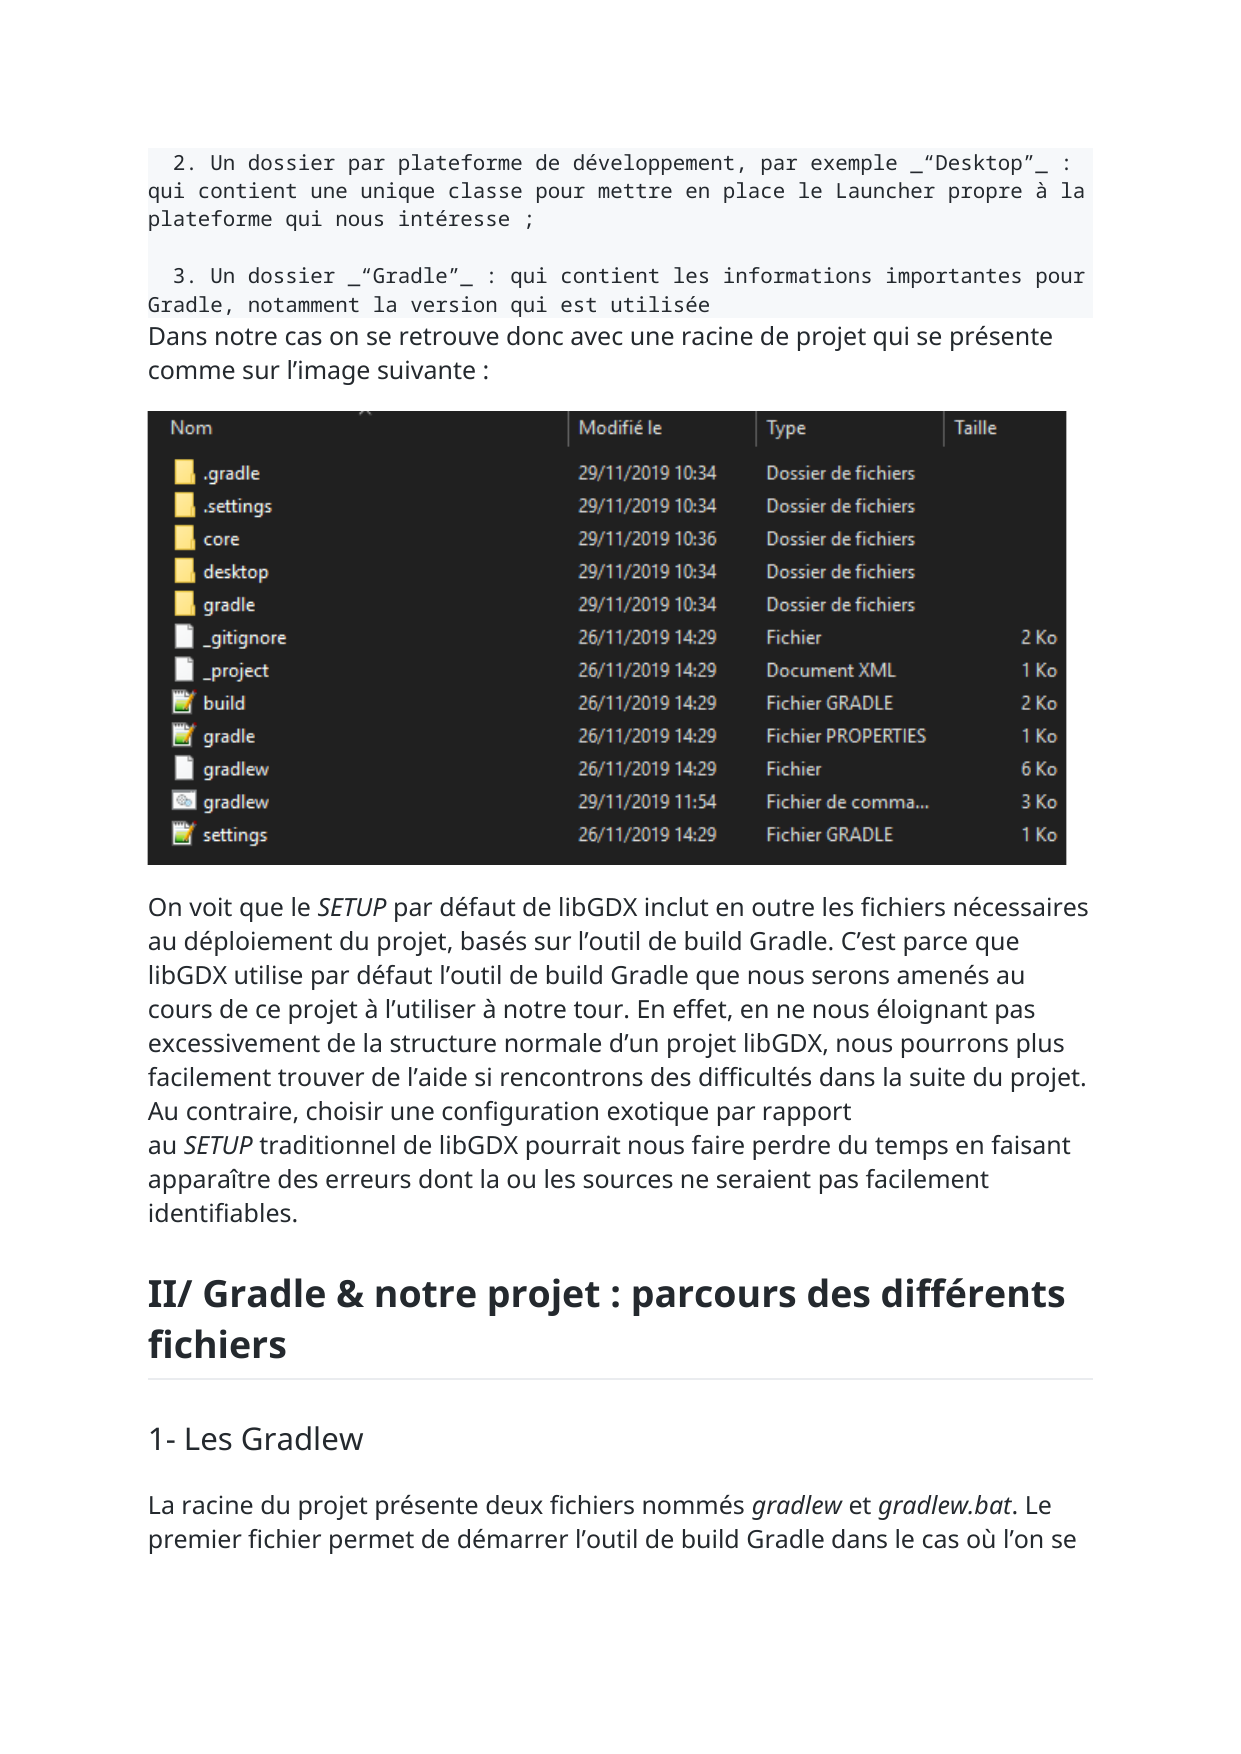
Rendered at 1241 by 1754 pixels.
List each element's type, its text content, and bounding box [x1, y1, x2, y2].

subtitle II/ Gradle & notre projet : parcours des différents fichiers [148, 1268, 1093, 1378]
text Dans notre cas on se retrouve donc avec une racine de projet qui se présente comme sur l’image suivante : [148, 318, 1093, 386]
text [148, 1488, 1093, 1556]
text On voit que le SETUP par défaut de libGDX inclut en outre les fichiers nécessaires au déploiement du projet, basés sur l’outil de build Gradle. C’est parce que libGDX utilise par défaut l’outil de build Gradle que nous serons amenés au cours de ce projet à l’utiliser à notre tour. En effet, en ne nous éloignant pas excessivement de la structure normale d’un projet libGDX, nous pourrons plus facilement trouver de l’aide si rencontrons des difficultés dans la suite du projet. Au contraire, choisir une configuration exotique par rapport au SETUP traditionnel de libGDX pourrait nous faire perdre du temps en faisant apparaître des erreurs dont la ou les sources ne seraient pas facilement identifiables. [148, 889, 1093, 1230]
picture [147, 411, 1067, 865]
text 2. Un dossier par plateforme de développement, par exemple _“Desktop”_ : qui contient une unique classe pour mettre en place le Launcher propre à la plateforme qui nous intéresse ; [148, 148, 1093, 233]
text 3. Un dossier _“Gradle”_ : qui contient les informations importantes pour Gradle, notamment la version qui est utilisée [148, 261, 1093, 318]
subtitle 1- Les Gradlew [148, 1417, 1093, 1460]
